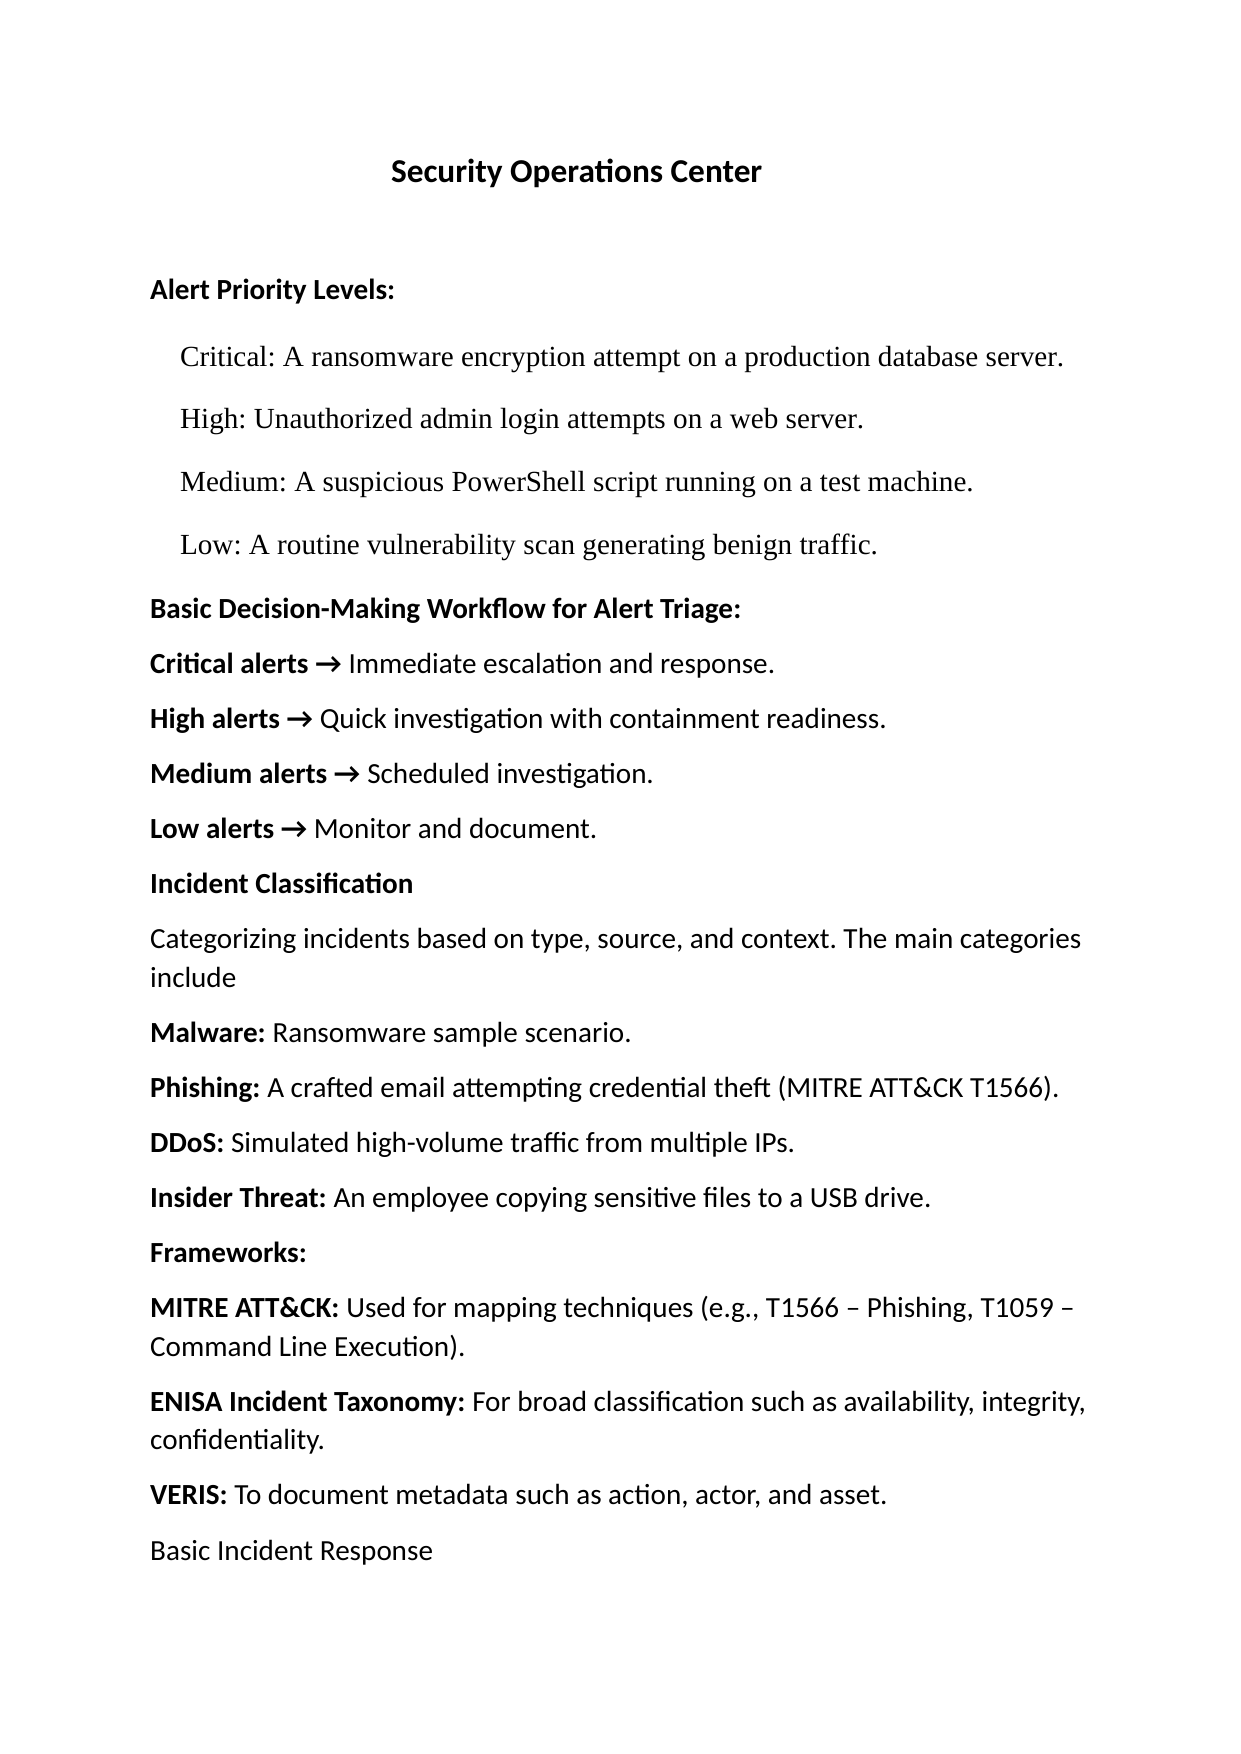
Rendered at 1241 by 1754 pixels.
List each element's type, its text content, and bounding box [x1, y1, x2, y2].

text VERIS: To document metadata such as action, actor, and asset. [150, 1476, 1090, 1512]
text Incident Classification [150, 865, 1090, 901]
text Critical alerts → Immediate escalation and response. [150, 645, 1090, 680]
text Phishing: A crafted email attempting credential theft (MITRE ATT&CK T1566). [150, 1069, 1090, 1104]
text Frameworks: [150, 1234, 1090, 1270]
text High alerts → Quick investigation with containment readiness. [150, 700, 1090, 736]
text Alert Priority Levels: [150, 271, 1090, 307]
text Medium alerts → Scheduled investigation. [150, 755, 1090, 791]
text Security Operations Center [150, 150, 1090, 191]
text Malware: Ransomware sample scenario. [150, 1014, 1090, 1049]
text  High: Unauthorized admin login attempts on a web server. [150, 402, 1090, 435]
text Insider Threat: An employee copying sensitive files to a USB drive. [150, 1179, 1090, 1215]
text  Medium: A suspicious PowerShell script running on a test machine. [150, 464, 1090, 498]
text Basic Decision-Making Workflow for Alert Triage: [150, 590, 1090, 625]
text Low alerts → Monitor and document. [150, 810, 1090, 846]
text Categorizing incidents based on type, source, and context. The main categories include [150, 920, 1090, 994]
text MITRE ATT&CK: Used for mapping techniques (e.g., T1566 – Phishing, T1059 – Command Line Execution). [150, 1289, 1090, 1363]
text DDoS: Simulated high-volume traffic from multiple IPs. [150, 1124, 1090, 1160]
text  Low: A routine vulnerability scan generating benign traffic. [150, 527, 1090, 561]
text Basic Incident Response [150, 1532, 1090, 1567]
text  Critical: A ransomware encryption attempt on a production database server. [150, 339, 1090, 372]
text ENISA Incident Taxonomy: For broad classification such as availability, integrity, confidentiality. [150, 1383, 1090, 1457]
